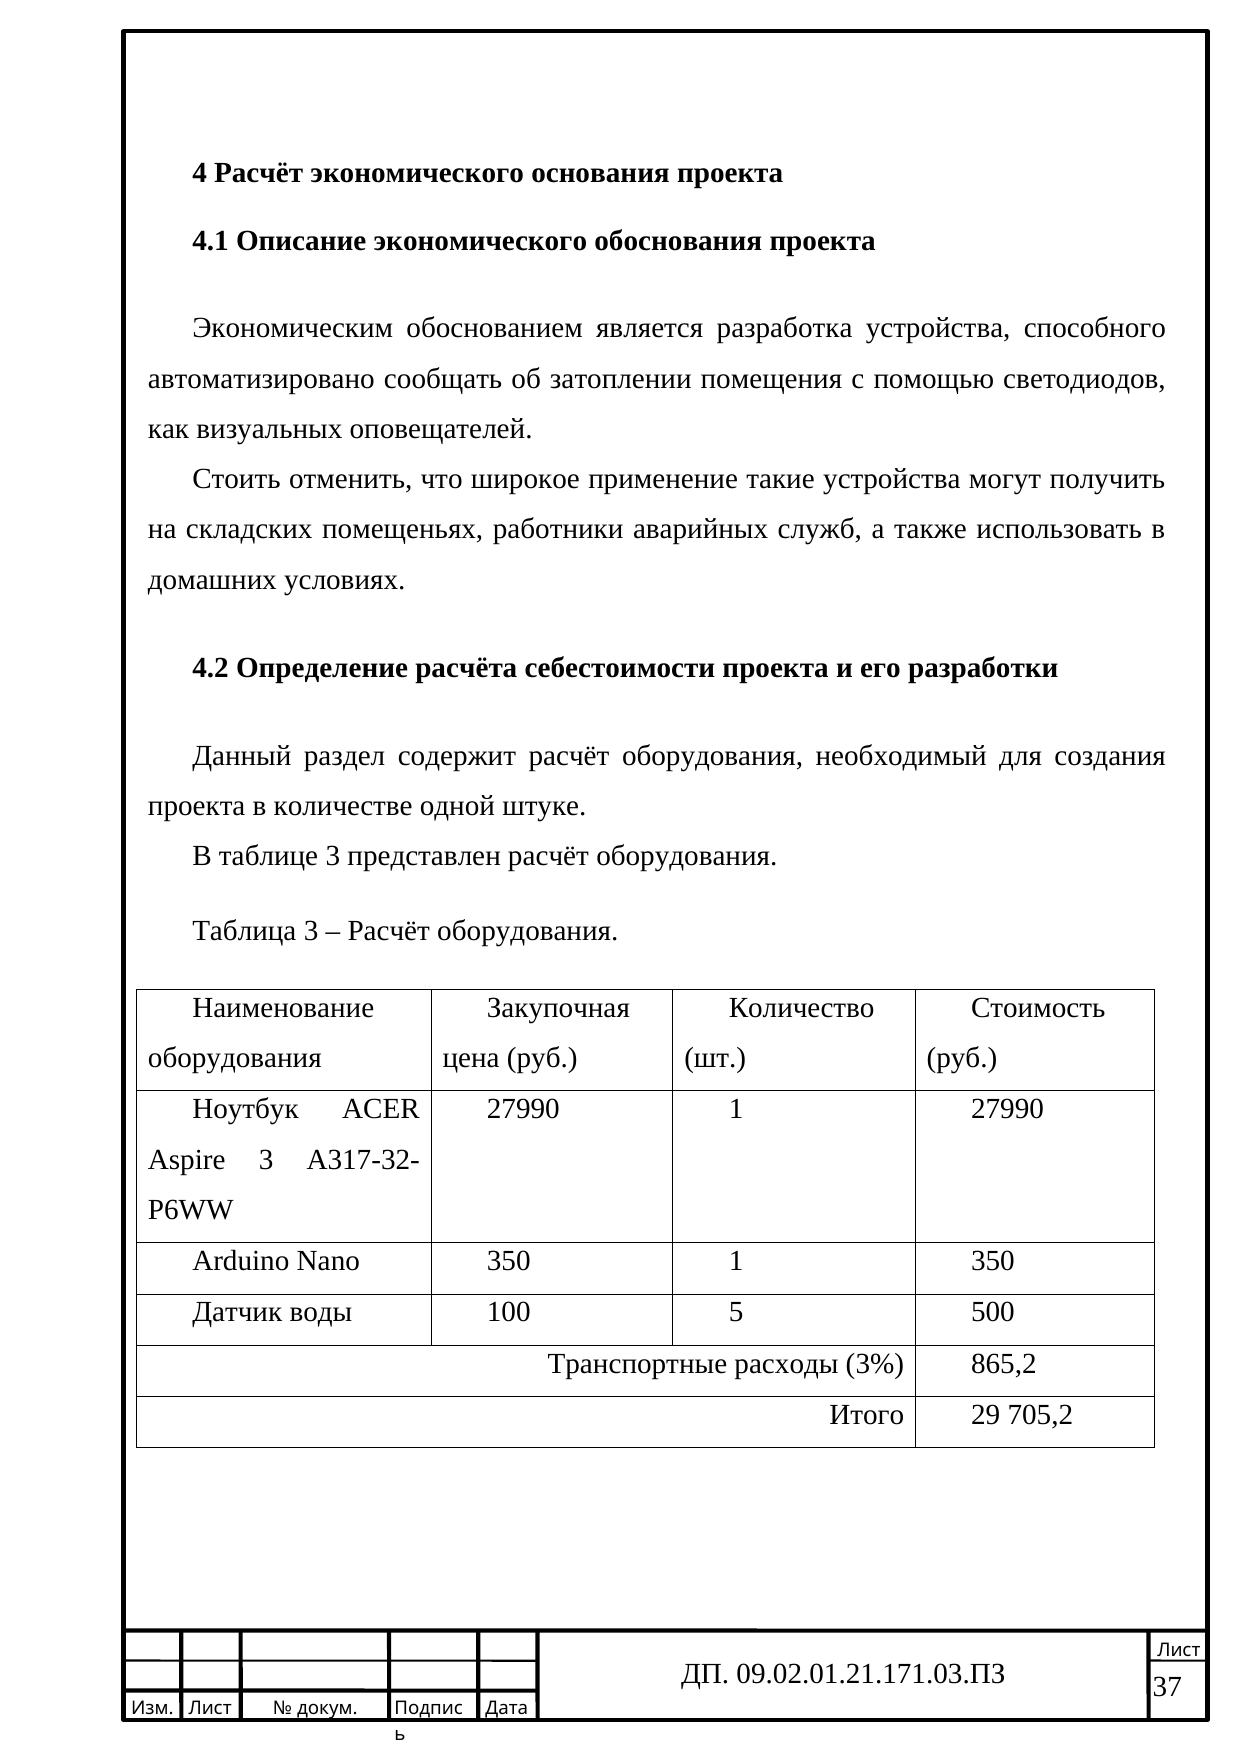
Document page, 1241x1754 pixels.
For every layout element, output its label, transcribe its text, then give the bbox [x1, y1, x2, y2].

text Стоить отменить, что широкое применение такие устройства могут получить на складских помещеньях, работники аварийных служб, а также использовать в домашних условиях. [148, 461, 1167, 596]
text Экономическим обоснованием является разработка устройства, способного автоматизировано сообщать об затоплении помещения с помощью светодиодов, как визуальных оповещателей. [148, 310, 1167, 444]
table_cell 29 705,2 [916, 1397, 1154, 1447]
text Таблица 3 – Расчёт оборудования. [148, 913, 1167, 947]
table_cell 350 [432, 1243, 672, 1293]
table_header Наименование оборудования [137, 990, 431, 1090]
table_cell Итого [137, 1397, 915, 1447]
table_cell Ноутбук ACER Aspire 3 A317-32-P6WW [137, 1091, 431, 1242]
text 4.2 Определение расчёта себестоимости проекта и его разработки [148, 650, 1167, 683]
table_cell 1 [673, 1091, 915, 1242]
table_header Стоимость (руб.) [916, 990, 1154, 1090]
table_cell 100 [432, 1295, 672, 1345]
table_cell 350 [916, 1243, 1154, 1293]
table_cell 5 [673, 1295, 915, 1345]
table_cell Транспортные расходы (3%) [137, 1346, 915, 1396]
table_header Количество (шт.) [673, 990, 915, 1090]
table_cell 1 [673, 1243, 915, 1293]
table_cell Датчик воды [137, 1295, 431, 1345]
subtitle 4 Расчёт экономического основания проекта [148, 156, 1167, 189]
table_cell Arduino Nano [137, 1243, 431, 1293]
table_cell 27990 [916, 1091, 1154, 1242]
text Данный раздел содержит расчёт оборудования, необходимый для создания проекта в количестве одной штуке. [148, 738, 1167, 821]
table_cell 500 [916, 1295, 1154, 1345]
text 4.1 Описание экономического обоснования проекта [148, 223, 1167, 256]
table_cell 865,2 [916, 1346, 1154, 1396]
table_cell 27990 [432, 1091, 672, 1242]
table_header Закупочная цена (руб.) [432, 990, 672, 1090]
text В таблице 3 представлен расчёт оборудования. [148, 838, 1167, 872]
